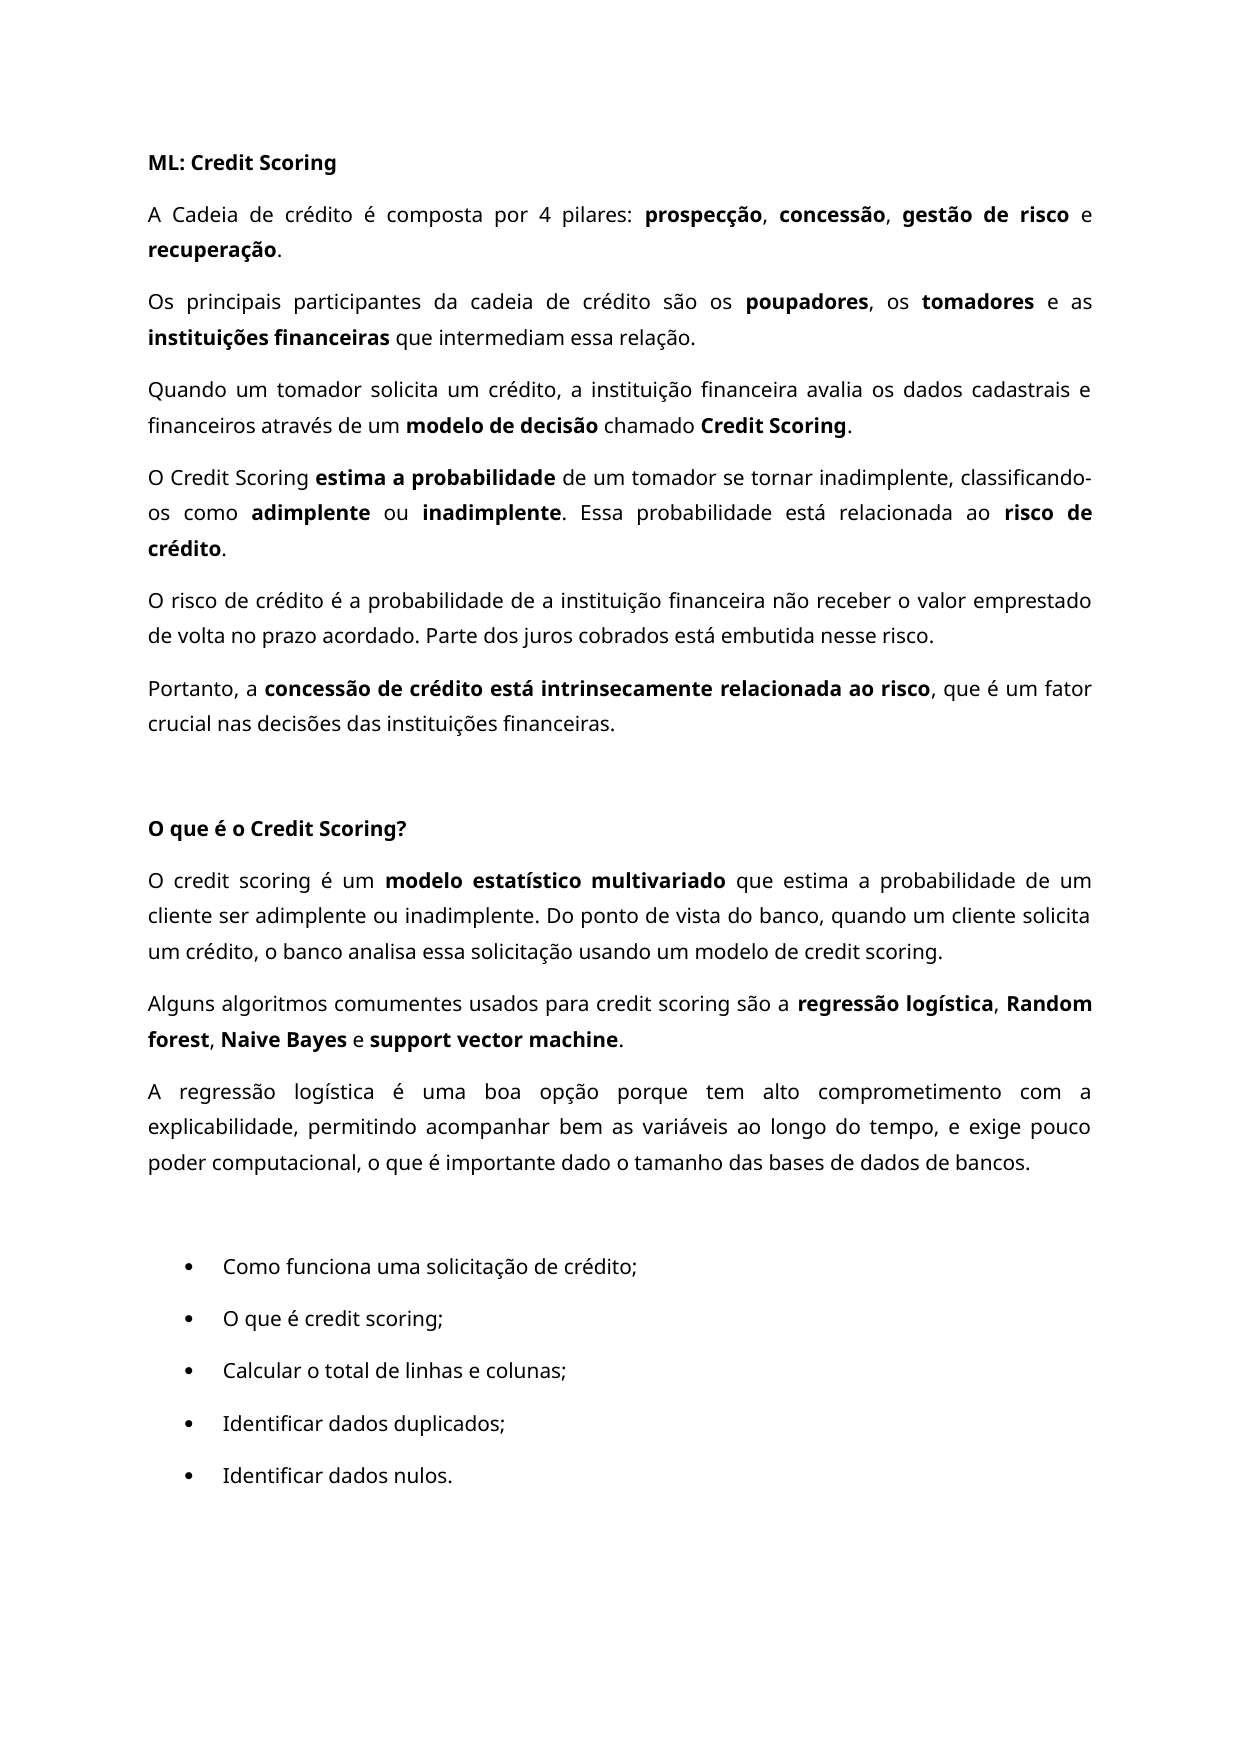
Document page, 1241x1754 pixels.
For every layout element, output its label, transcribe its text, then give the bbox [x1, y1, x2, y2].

text O risco de crédito é a probabilidade de a instituição financeira não receber o valor emprestado de volta no prazo acordado. Parte dos juros cobrados está embutida nesse risco. [148, 586, 1093, 650]
text Portanto, a concessão de crédito está intrinsecamente relacionada ao risco, que é um fator crucial nas decisões das instituições financeiras. [148, 674, 1093, 738]
text O Credit Scoring estima a probabilidade de um tomador se tornar inadimplente, classificando-os como adimplente ou inadimplente. Essa probabilidade está relacionada ao risco de crédito. [148, 463, 1093, 562]
list Calcular o total de linhas e colunas; [185, 1357, 1093, 1385]
text Alguns algoritmos comumentes usados para credit scoring são a regressão logística, Random forest, Naive Bayes e support vector machine. [148, 989, 1093, 1053]
list Identificar dados nulos. [185, 1461, 1093, 1489]
text O que é o Credit Scoring? [148, 814, 1093, 842]
text Quando um tomador solicita um crédito, a instituição financeira avalia os dados cadastrais e financeiros através de um modelo de decisão chamado Credit Scoring. [148, 375, 1093, 439]
text A Cadeia de crédito é composta por 4 pilares: prospecção, concessão, gestão de risco e recuperação. [148, 200, 1093, 264]
text Os principais participantes da cadeia de crédito são os poupadores, os tomadores e as instituições financeiras que intermediam essa relação. [148, 287, 1093, 351]
text A regressão logística é uma boa opção porque tem alto comprometimento com a explicabilidade, permitindo acompanhar bem as variáveis ao longo do tempo, e exige pouco poder computacional, o que é importante dado o tamanho das bases de dados de bancos. [148, 1077, 1093, 1176]
text O credit scoring é um modelo estatístico multivariado que estima a probabilidade de um cliente ser adimplente ou inadimplente. Do ponto de vista do banco, quando um cliente solicita um crédito, o banco analisa essa solicitação usando um modelo de credit scoring. [148, 866, 1093, 965]
list Como funciona uma solicitação de crédito; [185, 1252, 1093, 1281]
list O que é credit scoring; [185, 1304, 1093, 1333]
list Identificar dados duplicados; [185, 1409, 1093, 1437]
text ML: Credit Scoring [148, 148, 1093, 176]
